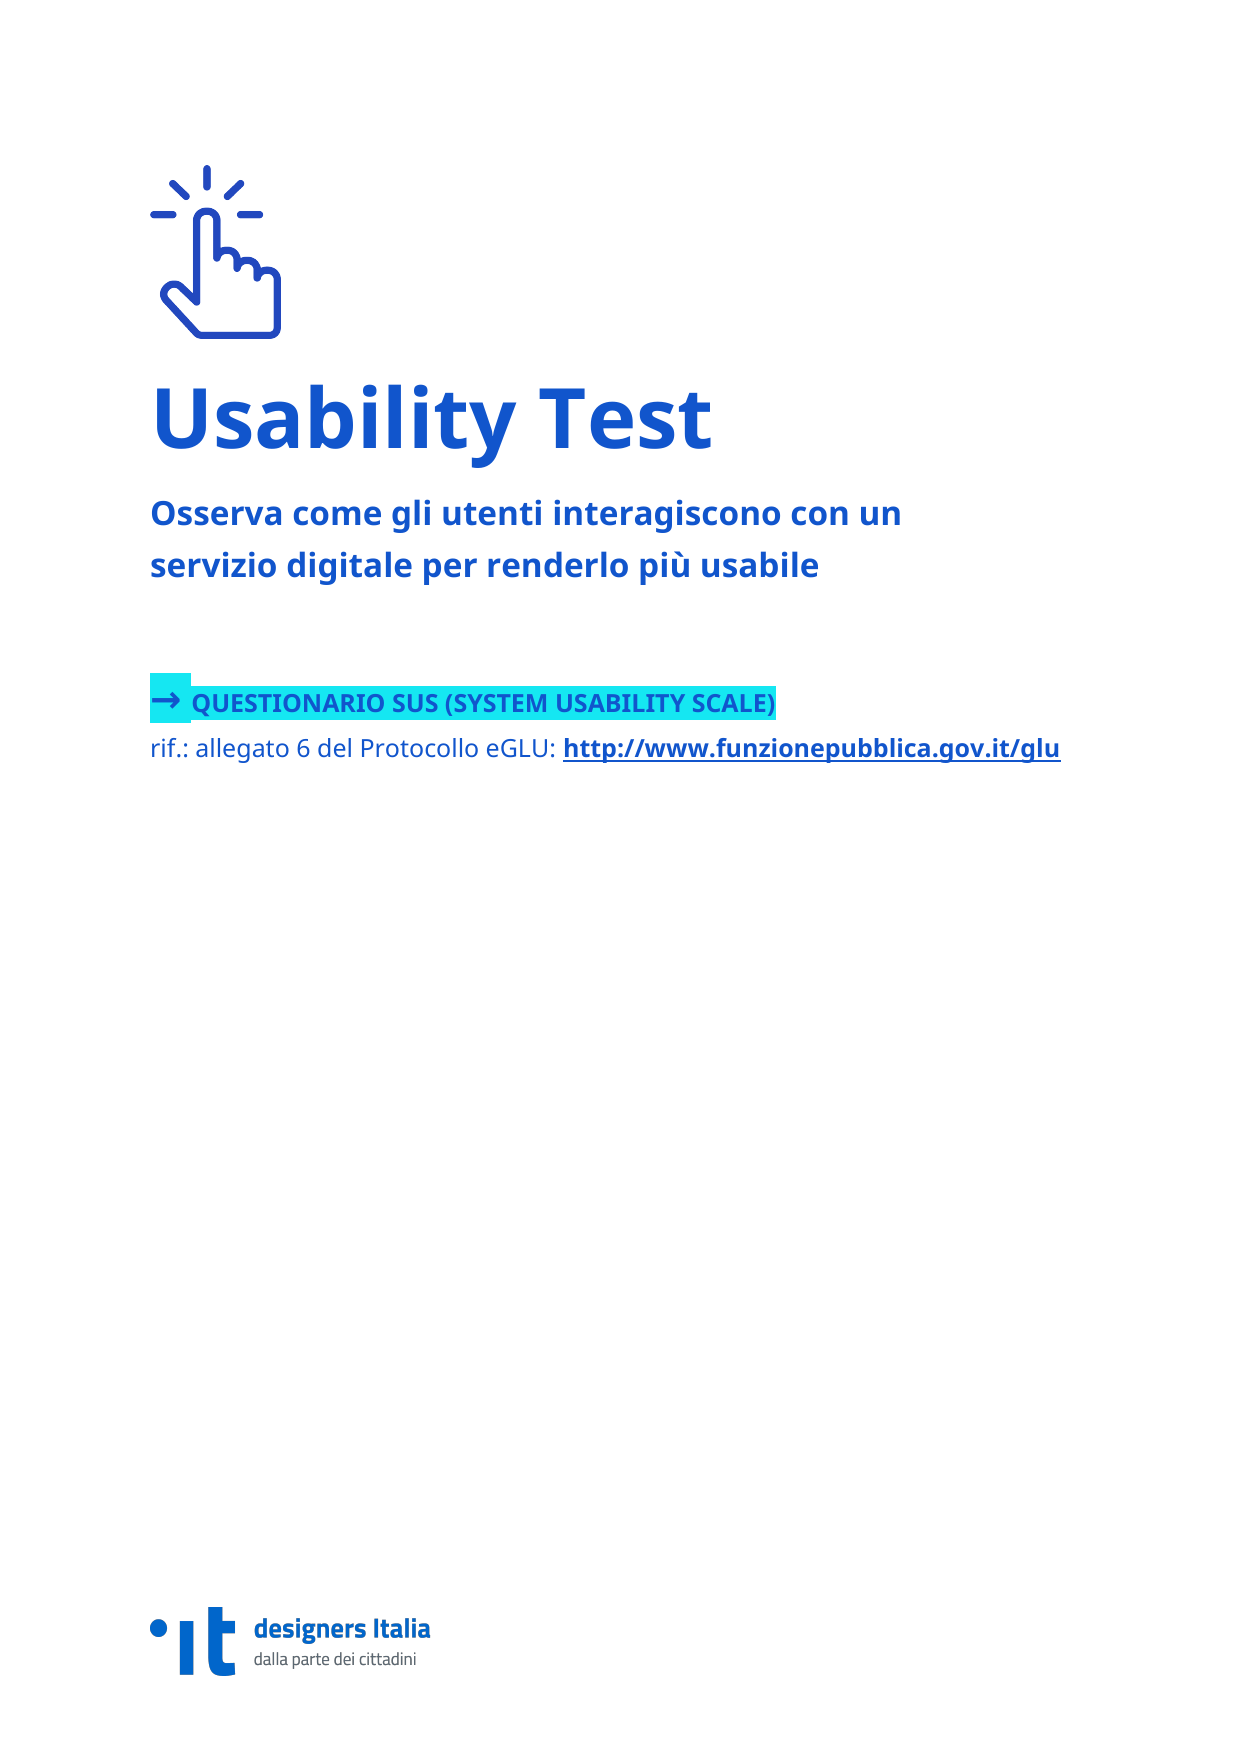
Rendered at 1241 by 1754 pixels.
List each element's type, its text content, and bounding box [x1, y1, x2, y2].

text rif.: allegato 6 del Protocollo eGLU: http://www.funzionepubblica.gov.it/glu [150, 731, 1078, 765]
text Osserva come gli utenti interagiscono con un servizio digitale per renderlo più usabile [150, 490, 915, 587]
text → QUESTIONARIO SUS (SYSTEM USABILITY SCALE) [150, 672, 1078, 723]
picture [150, 165, 281, 339]
picture [150, 1607, 431, 1676]
text Usability Test [150, 359, 1090, 473]
